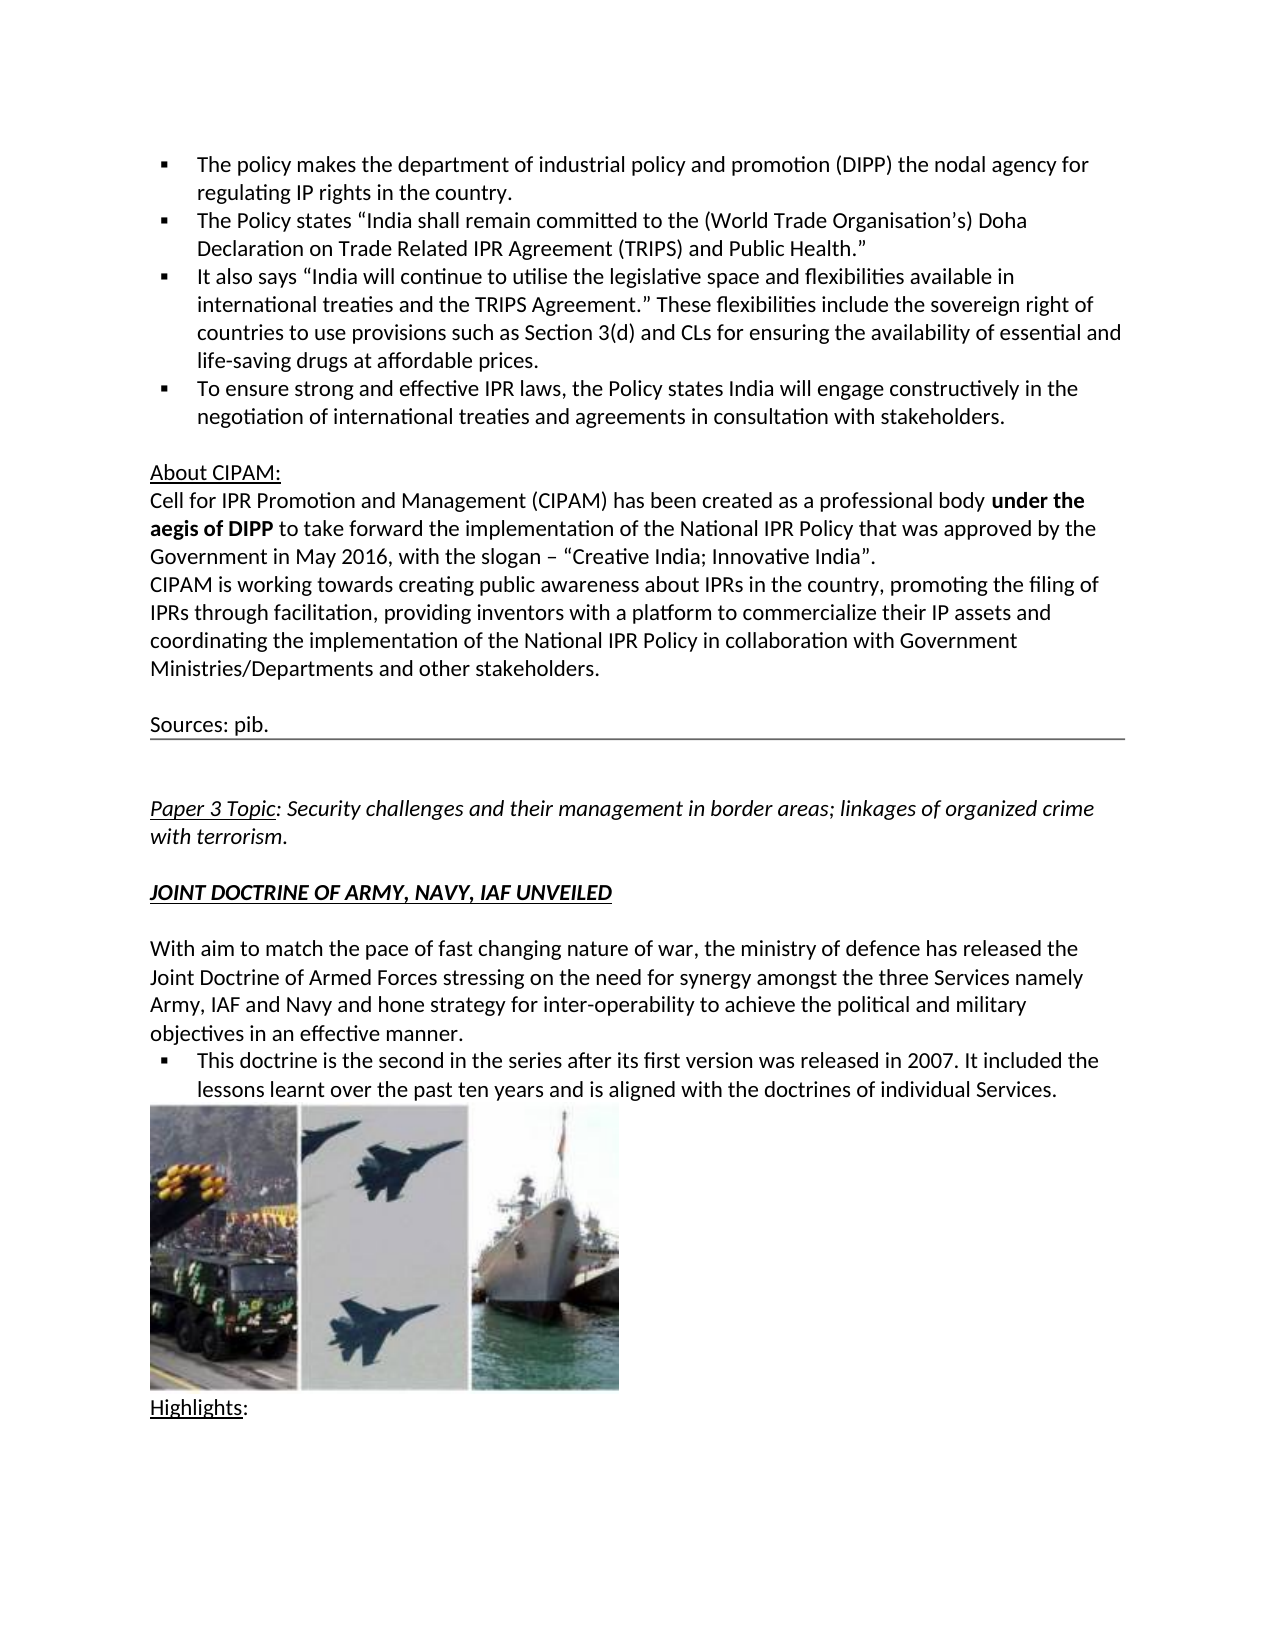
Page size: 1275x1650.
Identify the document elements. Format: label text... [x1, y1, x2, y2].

text Highlights: [150, 1393, 1125, 1421]
text JOINT DOCTRINE OF ARMY, NAVY, IAF UNVEILED [150, 878, 1125, 907]
list The policy makes the department of industrial policy and promotion (DIPP) the nodal agency for regulating IP rights in the country. [159, 150, 1125, 206]
list To ensure strong and effective IPR laws, the Policy states India will engage constructively in the negotiation of international treaties and agreements in consultation with stakeholders. [159, 374, 1125, 430]
text Paper 3 Topic: Security challenges and their management in border areas; linkages of organized crime with terrorism. [150, 794, 1125, 851]
text About CIPAM: [150, 458, 1125, 486]
text Sources: pib. [150, 710, 1125, 738]
list It also says “India will continue to utilise the legislative space and flexibilities available in international treaties and the TRIPS Agreement.” These flexibilities include the sovereign right of countries to use provisions such as Section 3(d) and CLs for ensuring the availability of essential and life-saving drugs at affordable prices. [159, 262, 1125, 374]
text With aim to match the pace of fast changing nature of war, the ministry of defence has released the Joint Doctrine of Armed Forces stressing on the need for synergy amongst the three Services namely Army, IAF and Navy and hone strategy for inter-operability to achieve the political and military objectives in an effective manner. [150, 934, 1125, 1047]
text Cell for IPR Promotion and Management (CIPAM) has been created as a professional body under the aegis of DIPP to take forward the implementation of the National IPR Policy that was approved by the Government in May 2016, with the slogan – “Creative India; Innovative India”. [150, 486, 1125, 570]
text CIPAM is working towards creating public awareness about IPRs in the country, promoting the filing of IPRs through facilitation, providing inventors with a platform to commercialize their IP assets and coordinating the implementation of the National IPR Policy in collaboration with Government Ministries/Departments and other stakeholders. [150, 570, 1125, 682]
picture [150, 1102, 619, 1394]
list The Policy states “India shall remain committed to the (World Trade Organisation’s) Doha Declaration on Trade Related IPR Agreement (TRIPS) and Public Health.” [159, 206, 1125, 262]
list This doctrine is the second in the series after its first version was released in 2007. It included the lessons learnt over the past ten years and is aligned with the doctrines of individual Services. [159, 1047, 1125, 1103]
